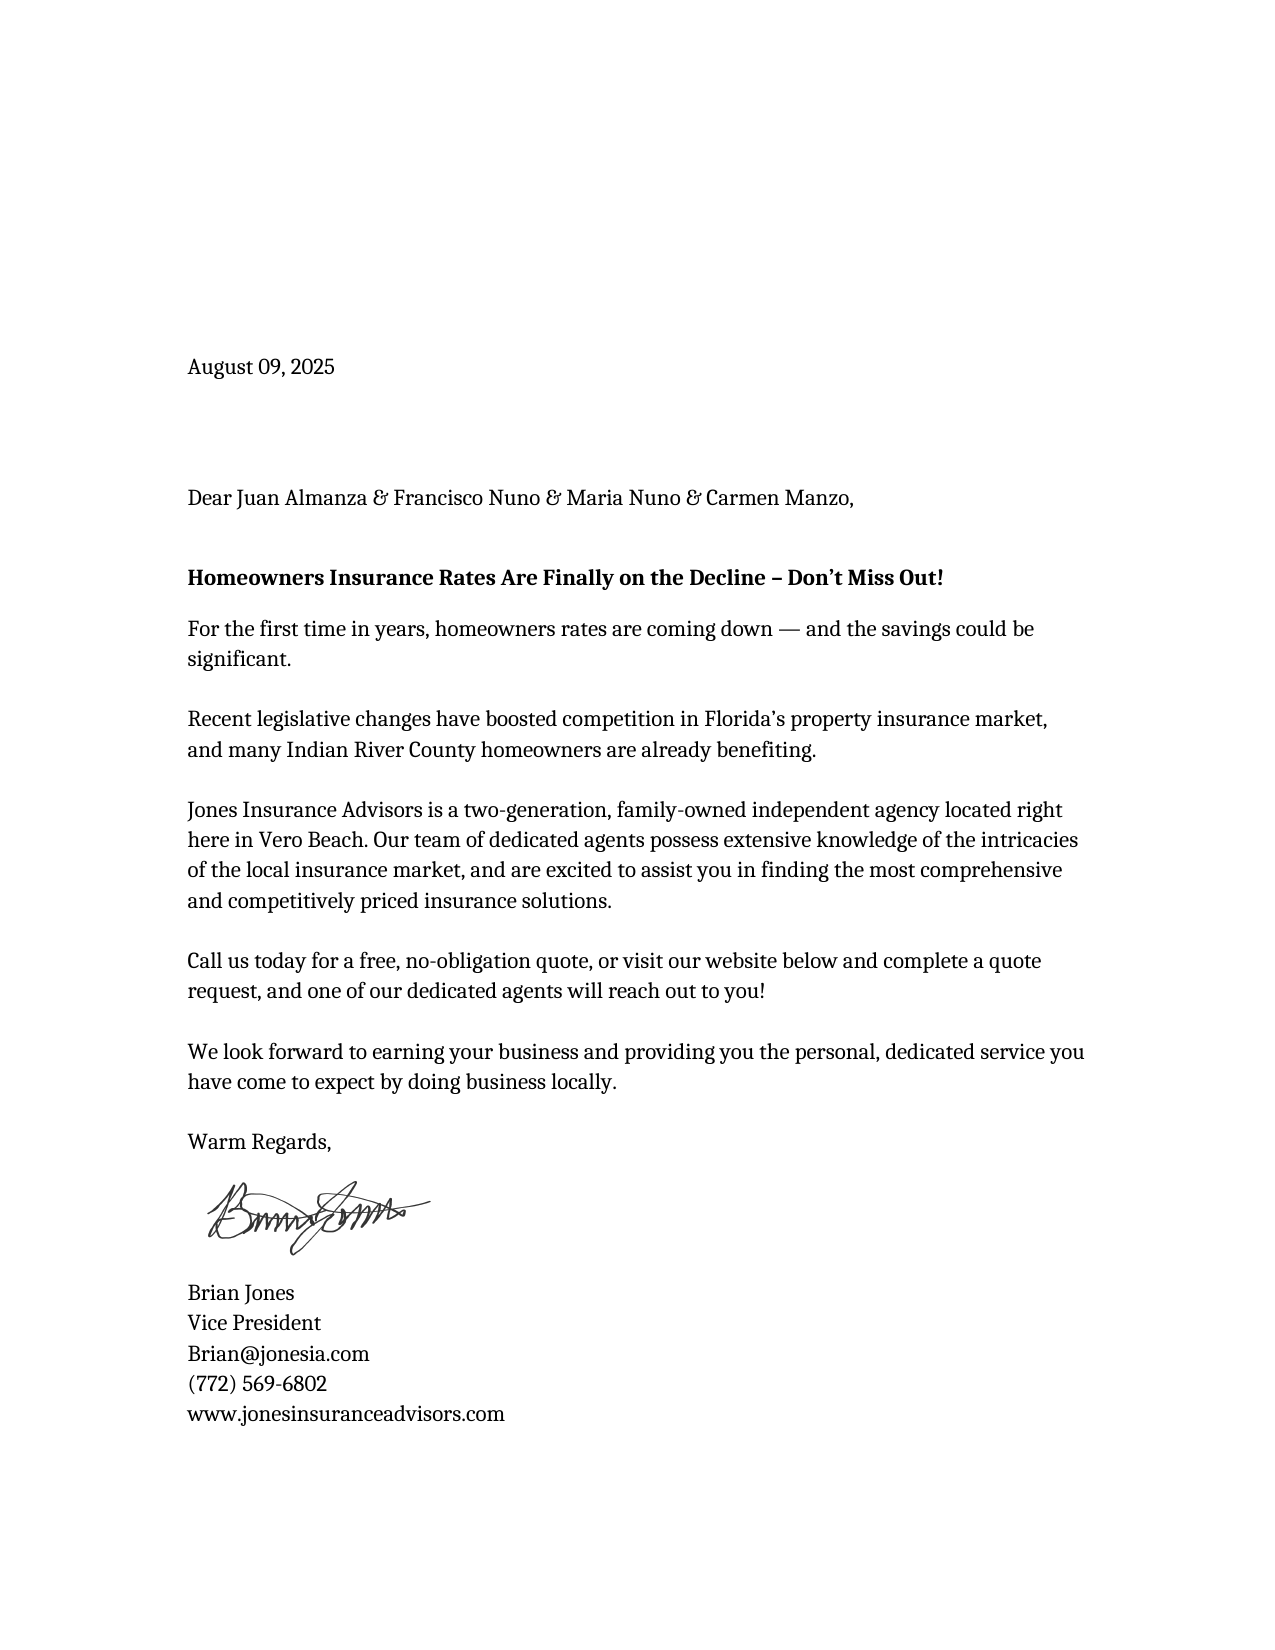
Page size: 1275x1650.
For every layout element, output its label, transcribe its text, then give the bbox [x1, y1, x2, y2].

text Homeowners Insurance Rates Are Finally on the Decline – Don’t Miss Out! [187, 564, 1087, 591]
text For the first time in years, homeowners rates are coming down — and the savings could be significant. Recent legislative changes have boosted competition in Florida’s property insurance market, and many Indian River County homeowners are already benefiting. Jones Insurance Advisors is a two-generation, family-owned independent agency located right here in Vero Beach. Our team of dedicated agents possess extensive knowledge of the intricacies of the local insurance market, and are excited to assist you in finding the most comprehensive and competitively priced insurance solutions. Call us today for a free, no-obligation quote, or visit our website below and complete a quote request, and one of our dedicated agents will reach out to you! We look forward to earning your business and providing you the personal, dedicated service you have come to expect by doing business locally. Warm Regards, [187, 616, 1087, 1156]
picture [206, 1180, 432, 1256]
text August 09, 2025 [187, 354, 1087, 381]
text Dear Juan Almanza & Francisco Nuno & Maria Nuno & Carmen Manzo, [187, 484, 1087, 511]
text Brian Jones Vice President Brian@jonesia.com (772) 569-6802 www.jonesinsuranceadvisors.com [187, 1280, 1087, 1427]
